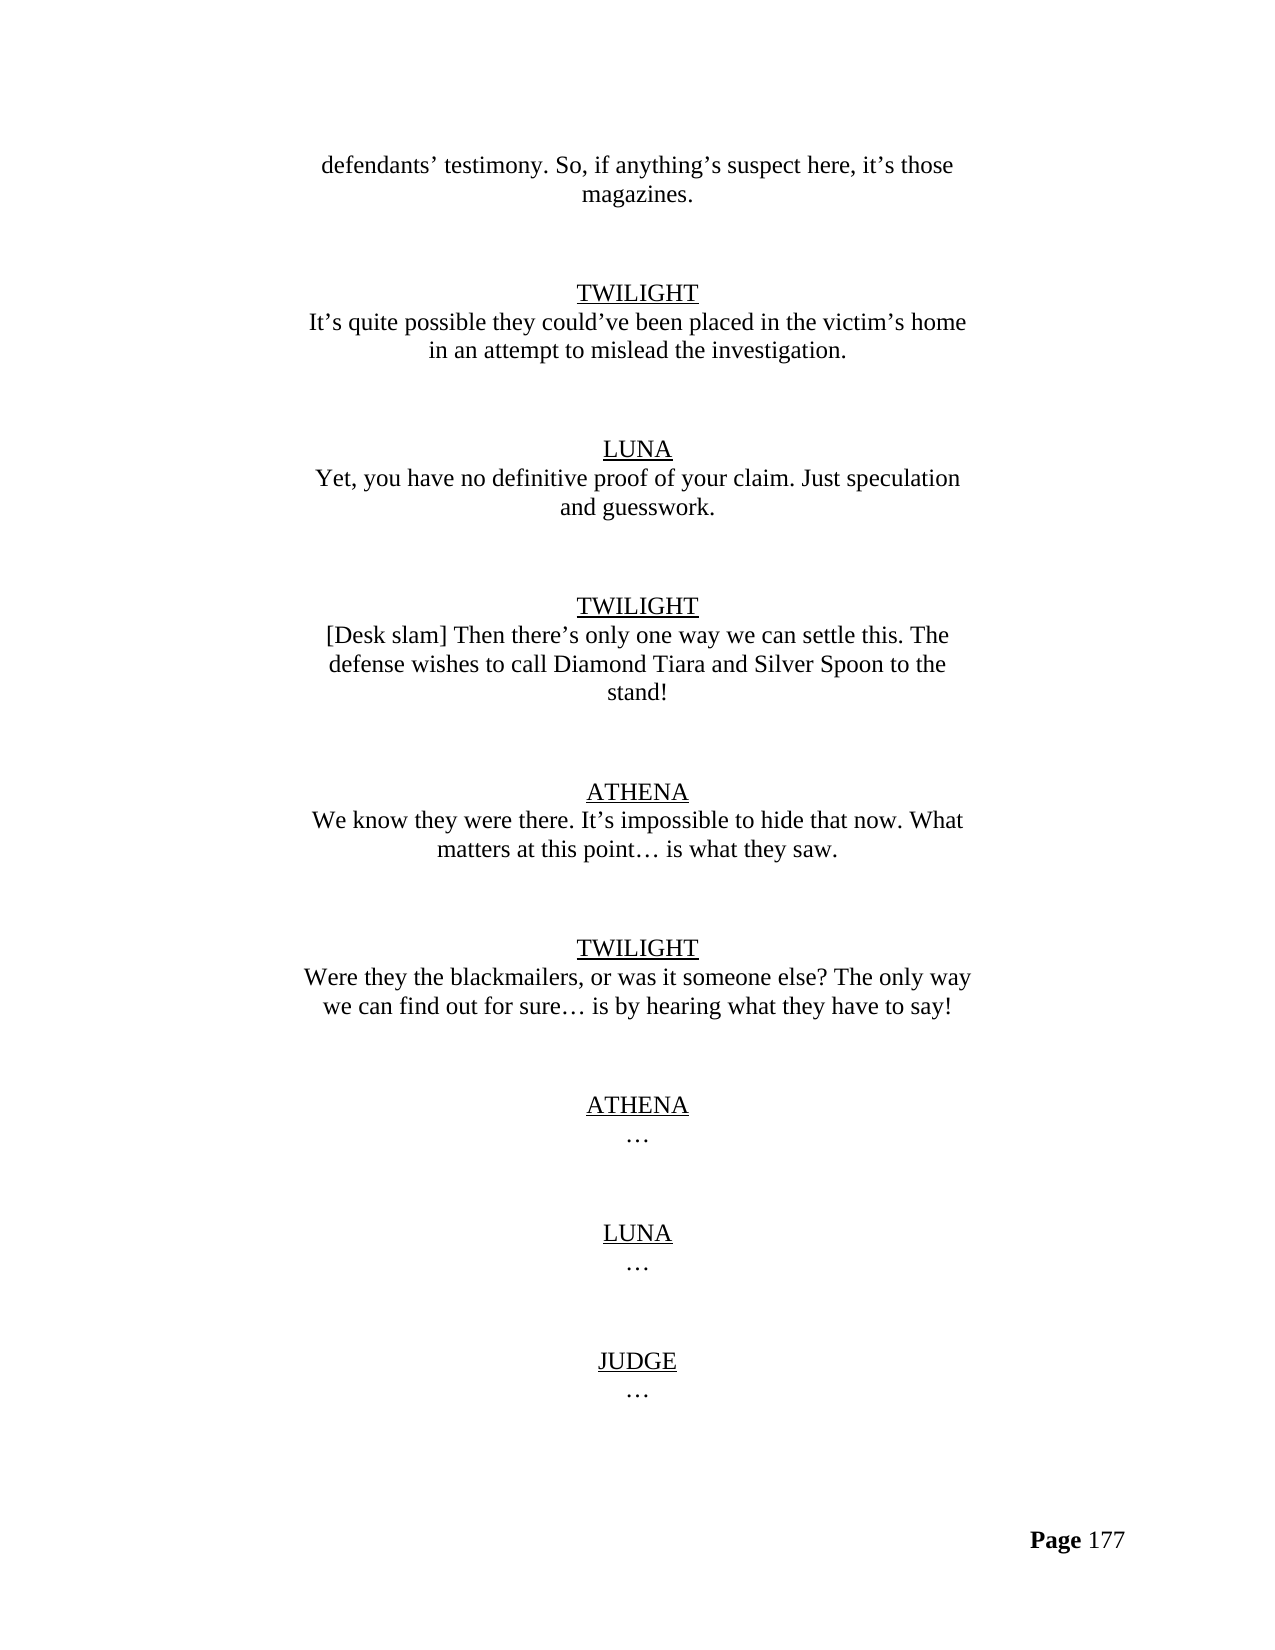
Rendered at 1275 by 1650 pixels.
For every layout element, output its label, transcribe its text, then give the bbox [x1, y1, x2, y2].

text JUDGE … [300, 1346, 975, 1403]
text ATHENA We know they were there. It’s impossible to hide that now. What matters at this point… is what they saw. [300, 777, 975, 863]
text TWILIGHT [Desk slam] Then there’s only one way we can settle this. The defense wishes to call Diamond Tiara and Silver Spoon to the stand! [300, 591, 975, 706]
text TWILIGHT It’s quite possible they could’ve been placed in the victim’s home in an attempt to mislead the investigation. [300, 278, 975, 364]
text TWILIGHT Were they the blackmailers, or was it someone else? The only way we can find out for sure… is by hearing what they have to say! [300, 933, 975, 1019]
text ATHENA … [300, 1090, 975, 1147]
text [300, 150, 975, 207]
text LUNA Yet, you have no definitive proof of your claim. Just speculation and guesswork. [300, 434, 975, 521]
text LUNA … [300, 1218, 975, 1275]
